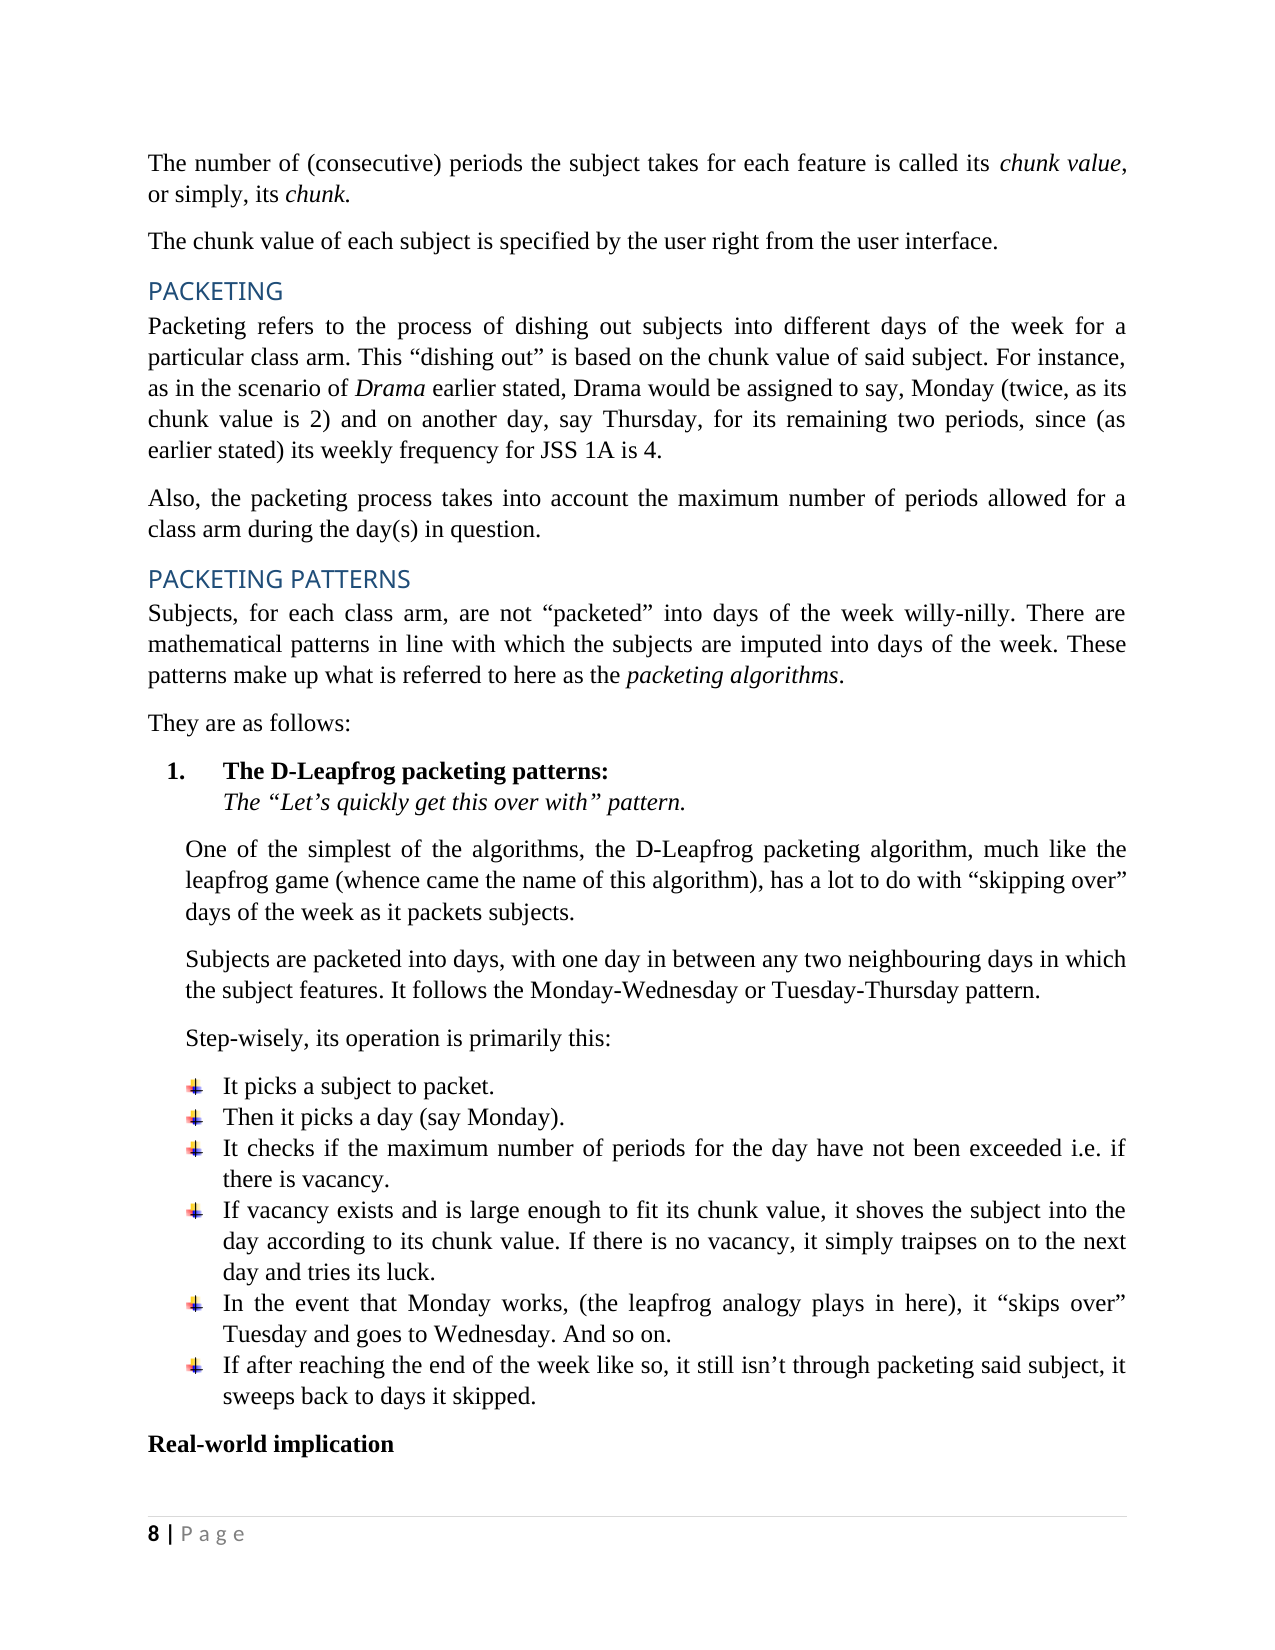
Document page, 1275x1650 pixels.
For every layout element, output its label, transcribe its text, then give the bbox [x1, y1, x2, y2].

text One of the simplest of the algorithms, the D-Leapfrog packeting algorithm, much like the leapfrog game (whence came the name of this algorithm), has a lot to do with “skipping over” days of the week as it packets subjects. [185, 834, 1127, 925]
list In the event that Monday works, (the leapfrog analogy plays in here), it “skips over” Tuesday and goes to Wednesday. And so on. [185, 1288, 1127, 1348]
subtitle PACKETING PATTERNS [148, 561, 1127, 596]
picture [186, 1108, 203, 1126]
picture [186, 1201, 203, 1219]
text Real-world implication [148, 1429, 1127, 1458]
picture [186, 1294, 203, 1312]
list The “Let’s quickly get this over with” pattern. [223, 787, 1127, 816]
list It picks a subject to packet. [185, 1071, 1127, 1099]
list Then it picks a day (say Monday). [185, 1102, 1127, 1131]
list It checks if the maximum number of periods for the day have not been exceeded i.e. if there is vacancy. [185, 1133, 1127, 1193]
text They are as follows: [148, 708, 1127, 737]
list If vacancy exists and is large enough to fit its chunk value, it shoves the subject into the day according to its chunk value. If there is no vacancy, it simply traipses on to the next day and tries its luck. [185, 1195, 1127, 1286]
text The chunk value of each subject is specified by the user right from the user interface. [148, 226, 1127, 255]
text Packeting refers to the process of dishing out subjects into different days of the week for a particular class arm. This “dishing out” is based on the chunk value of said subject. For instance, as in the scenario of Drama earlier stated, Drama would be assigned to say, Monday (twice, as its chunk value is 2) and on another day, say Thursday, for its remaining two periods, since (as earlier stated) its weekly frequency for JSS 1A is 4. [148, 311, 1127, 464]
subtitle PACKETING [148, 274, 1127, 308]
text Subjects, for each class arm, are not “packeted” into days of the week willy-nilly. There are mathematical patterns in line with which the subjects are imputed into days of the week. These patterns make up what is referred to here as the packeting algorithms. [148, 598, 1127, 689]
list The D-Leapfrog packeting patterns: [185, 756, 1127, 784]
picture [186, 1356, 203, 1374]
picture [186, 1139, 203, 1157]
text The number of (consecutive) periods the subject takes for each feature is called its chunk value, or simply, its chunk. [148, 148, 1127, 207]
list If after reaching the end of the week like so, it still isn’t through packeting said subject, it sweeps back to days it skipped. [185, 1350, 1127, 1410]
text Also, the packeting process takes into account the maximum number of periods allowed for a class arm during the day(s) in question. [148, 483, 1127, 542]
text Subjects are packeted into days, with one day in between any two neighbouring days in which the subject features. It follows the Monday-Wednesday or Tuesday-Thursday pattern. [185, 944, 1127, 1004]
picture [186, 1077, 203, 1095]
text Step-wisely, its operation is primarily this: [185, 1023, 1127, 1052]
